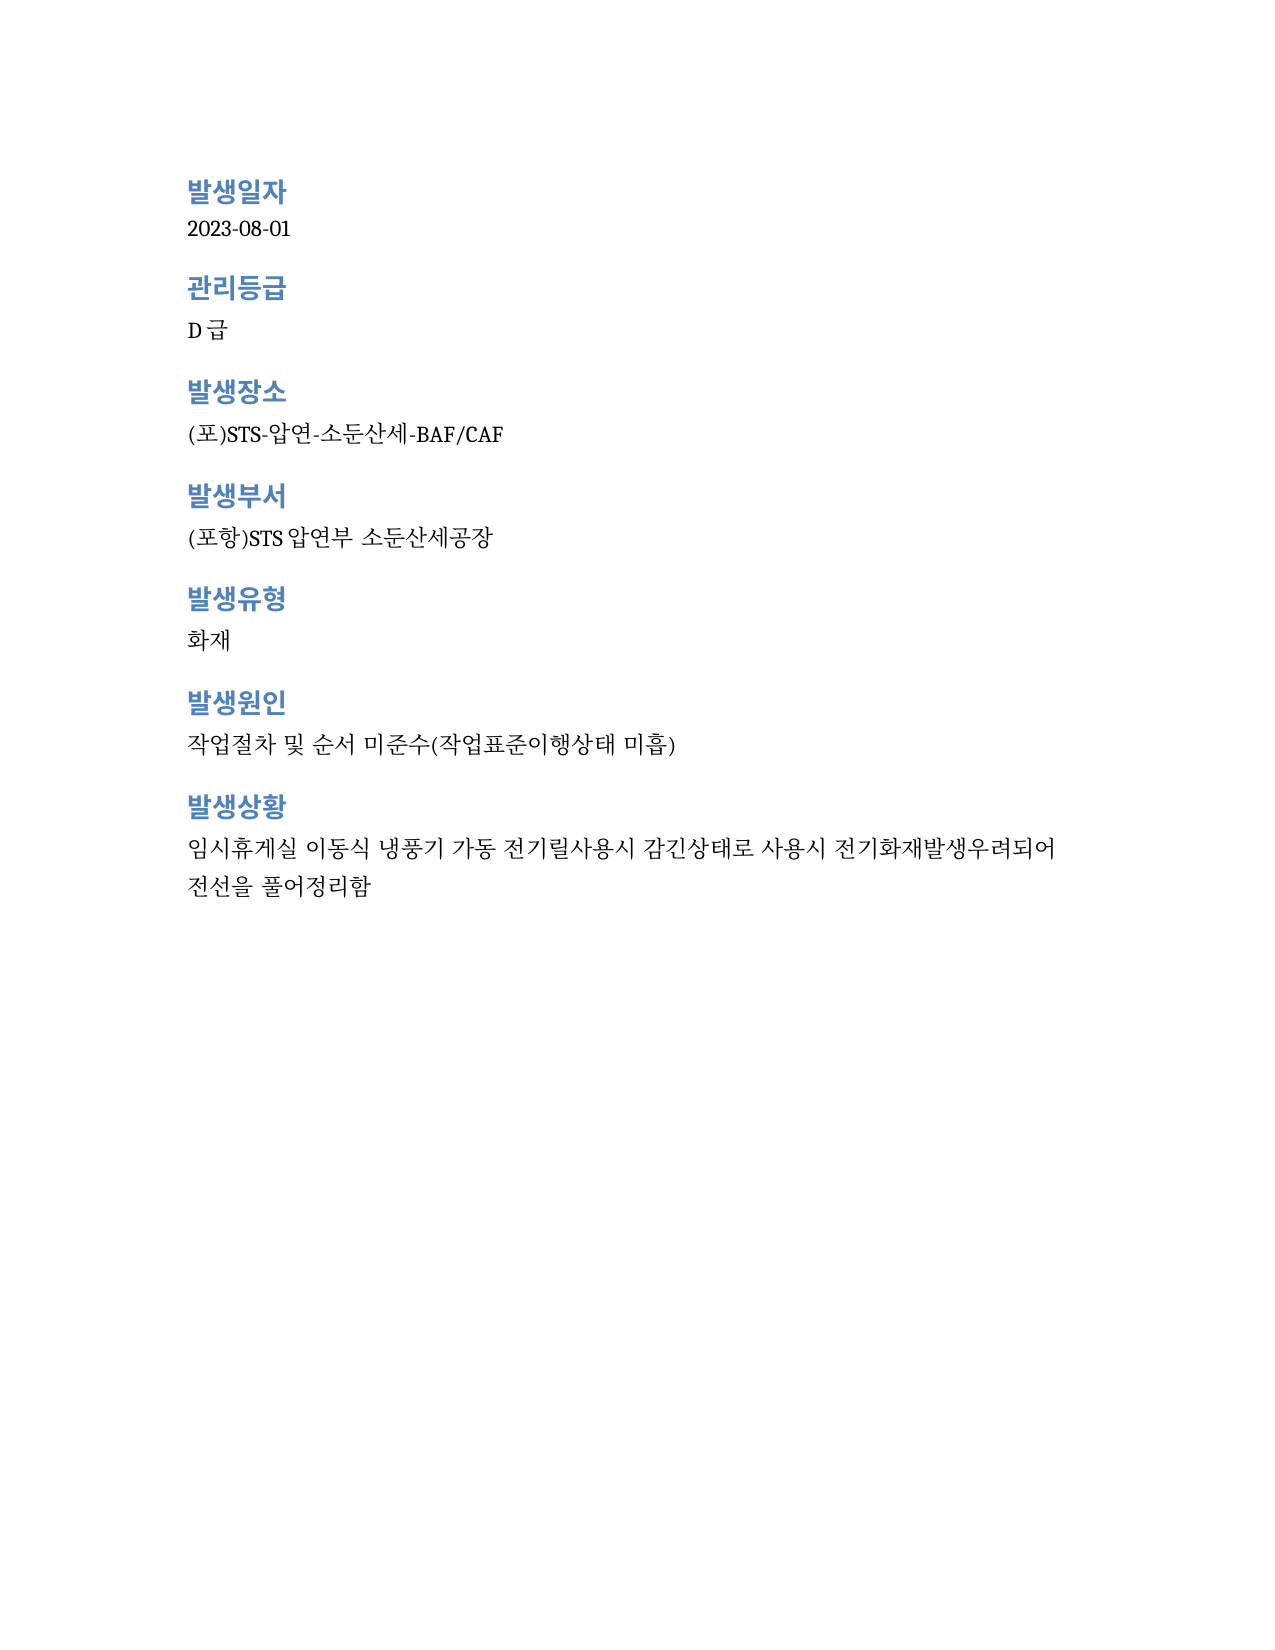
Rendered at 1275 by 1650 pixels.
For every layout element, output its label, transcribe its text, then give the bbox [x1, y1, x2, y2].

subtitle 발생장소 [187, 371, 1087, 410]
subtitle 관리등급 [187, 267, 1087, 306]
subtitle 발생유형 [187, 578, 1087, 617]
subtitle 발생부서 [187, 474, 1087, 514]
subtitle 발생상황 [187, 786, 1087, 825]
text 2023-08-01 [187, 216, 1087, 242]
text (포항)STS압연부 소둔산세공장 [187, 519, 1087, 552]
text 화재 [187, 623, 1087, 656]
text 임시휴게실 이동식 냉풍기 가동 전기릴사용시 감긴상태로 사용시 전기화재발생우려되어 전선을 풀어정리함 [187, 831, 1087, 902]
subtitle 발생원인 [187, 682, 1087, 721]
subtitle 발생일자 [187, 171, 1087, 210]
text 작업절차 및 순서 미준수(작업표준이행상태 미흡) [187, 727, 1087, 760]
text D급 [187, 312, 1087, 345]
text (포)STS-압연-소둔산세-BAF/CAF [187, 416, 1087, 449]
